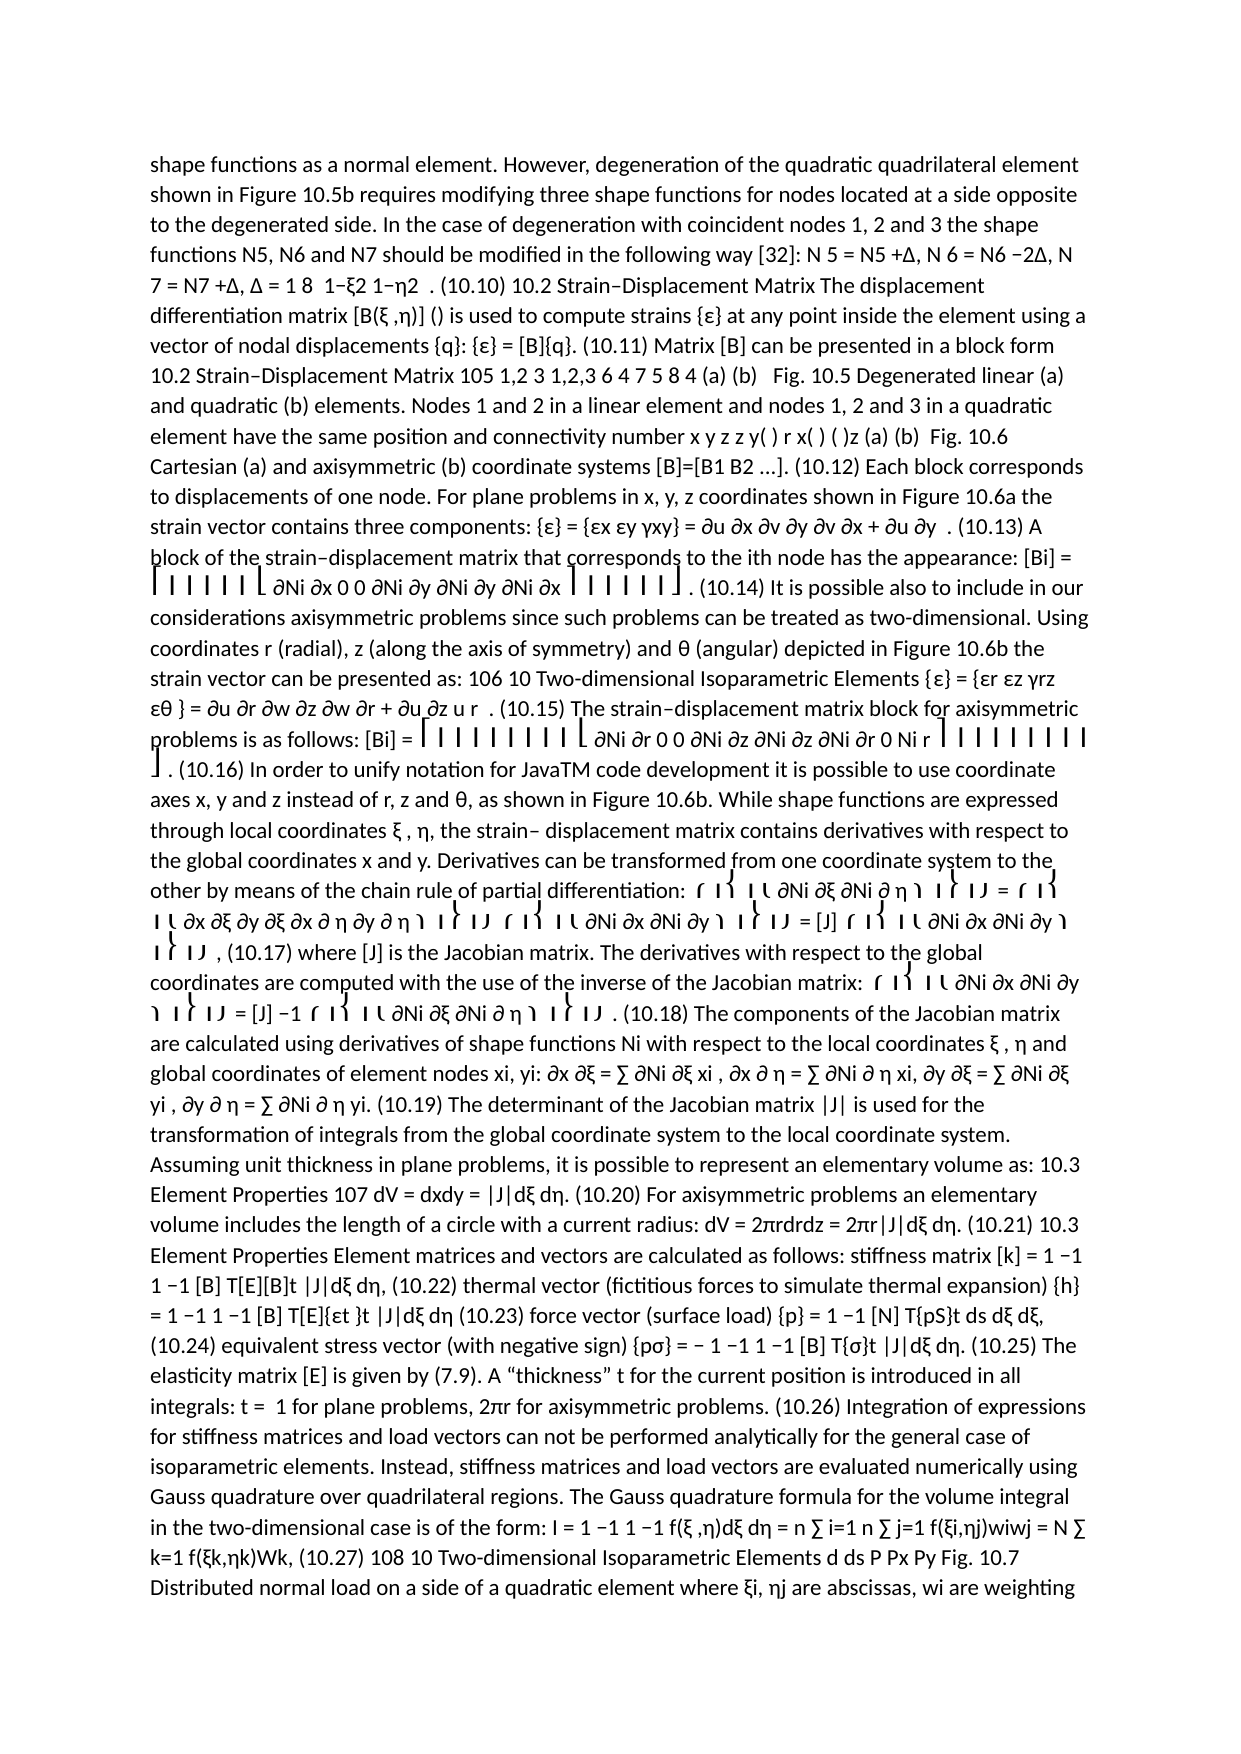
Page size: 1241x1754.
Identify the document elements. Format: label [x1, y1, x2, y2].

text [150, 150, 1090, 1601]
